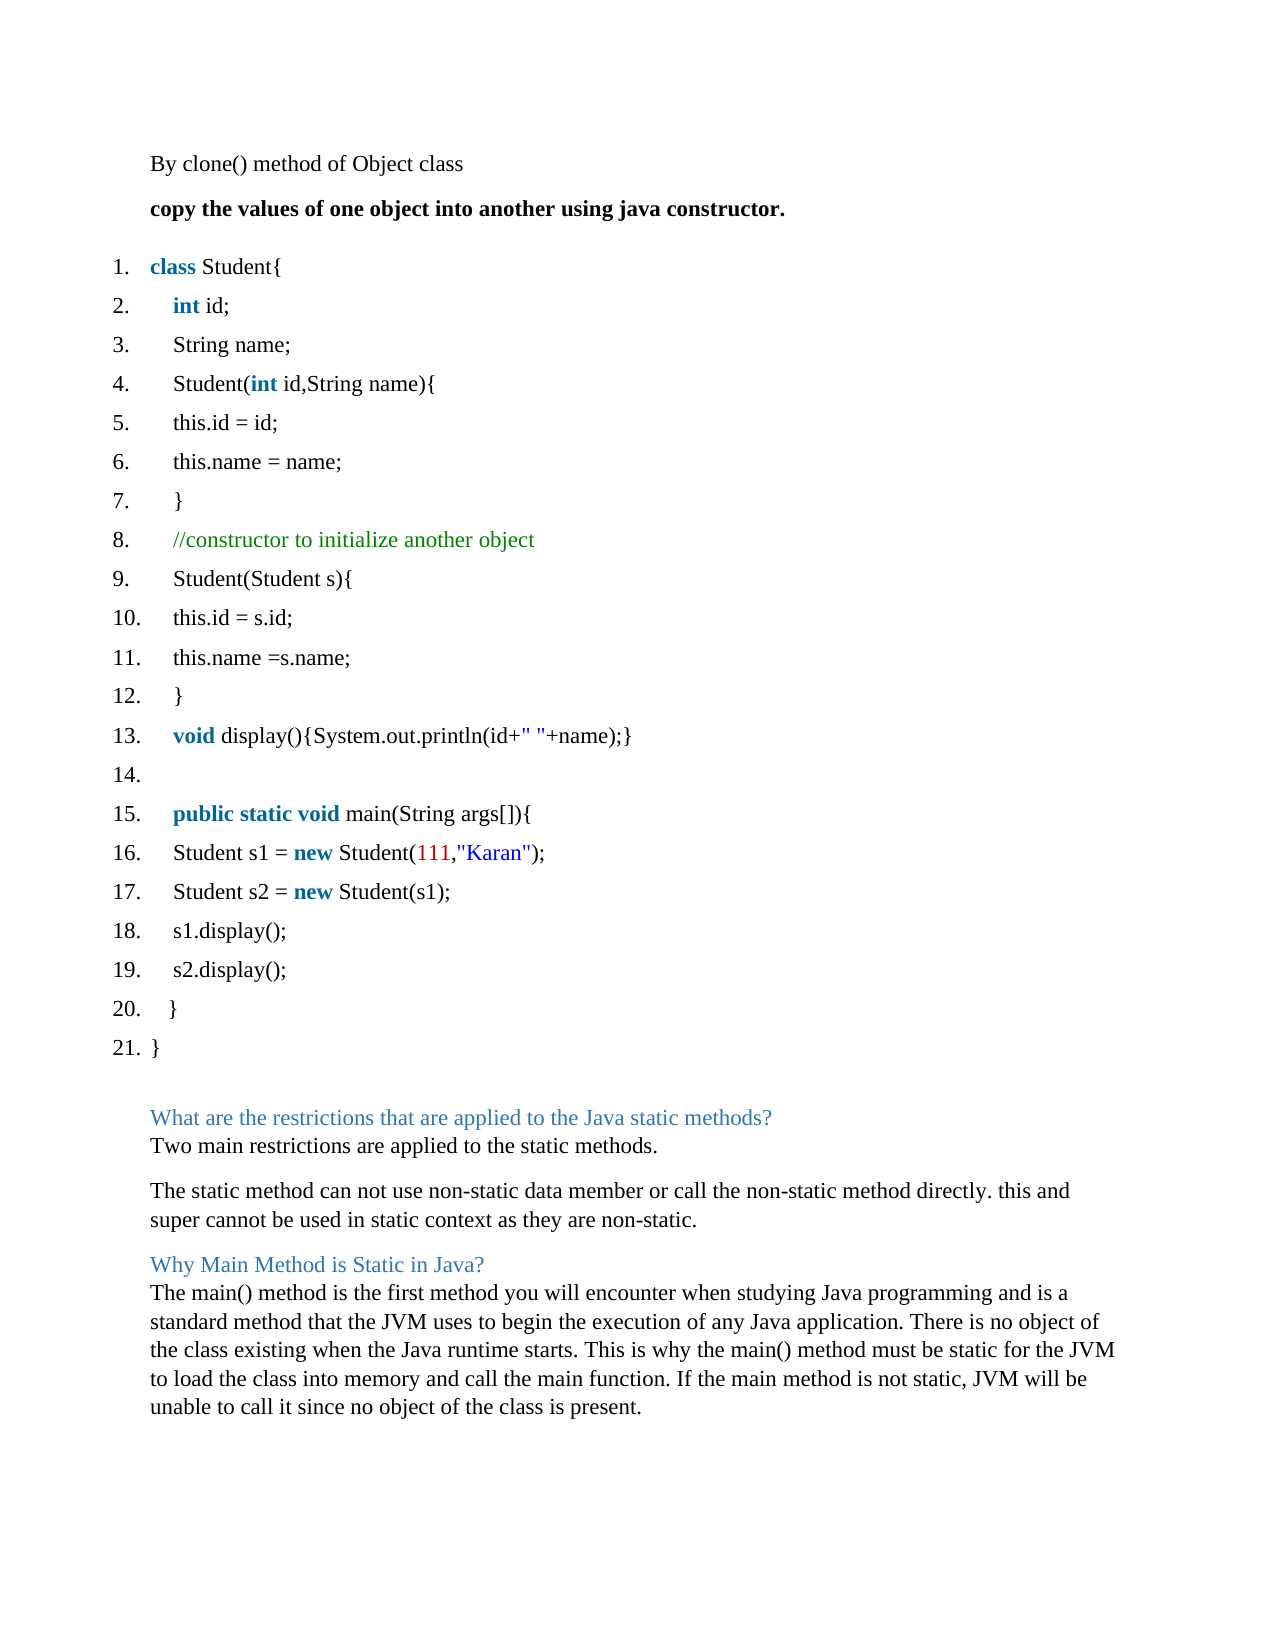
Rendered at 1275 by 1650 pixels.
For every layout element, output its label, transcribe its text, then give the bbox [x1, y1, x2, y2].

list } [112, 474, 1125, 514]
list String name; [112, 318, 1125, 357]
list public static void main(String args[]){ [112, 787, 1125, 826]
list this.name =s.name; [112, 631, 1125, 670]
list this.id = s.id; [112, 592, 1125, 631]
list } [112, 1021, 1125, 1061]
text copy the values of one object into another using java constructor. [150, 195, 1125, 221]
list this.name = name; [112, 436, 1125, 474]
list this.id = id; [112, 396, 1125, 436]
subtitle Why Main Method is Static in Java? [150, 1251, 1125, 1277]
list s2.display(); [112, 943, 1125, 982]
list void display(){System.out.println(id+" "+name);} [112, 709, 1125, 748]
list Student s2 = new Student(s1); [112, 865, 1125, 904]
subtitle What are the restrictions that are applied to the Java static methods? [150, 1104, 1125, 1130]
list int id; [112, 279, 1125, 318]
list Student(Student s){ [112, 553, 1125, 592]
text By clone() method of Object class [150, 150, 1125, 176]
list Student(int id,String name){ [112, 357, 1125, 396]
text The static method can not use non-static data member or call the non-static method directly. this and super cannot be used in static context as they are non-static. [150, 1177, 1125, 1232]
text The main() method is the first method you will encounter when studying Java programming and is a standard method that the JVM uses to begin the execution of any Java application. There is no object of the class existing when the Java runtime starts. This is why the main() method must be static for the JVM to load the class into memory and call the main function. If the main method is not static, JVM will be unable to call it since no object of the class is present. [150, 1279, 1125, 1419]
list } [112, 670, 1125, 709]
list Student s1 = new Student(111,"Karan"); [112, 826, 1125, 865]
list class Student{ [112, 240, 1125, 279]
text Two main restrictions are applied to the static methods. [150, 1132, 1125, 1158]
list } [112, 982, 1125, 1021]
list s1.display(); [112, 904, 1125, 943]
list //constructor to initialize another object [112, 514, 1125, 553]
